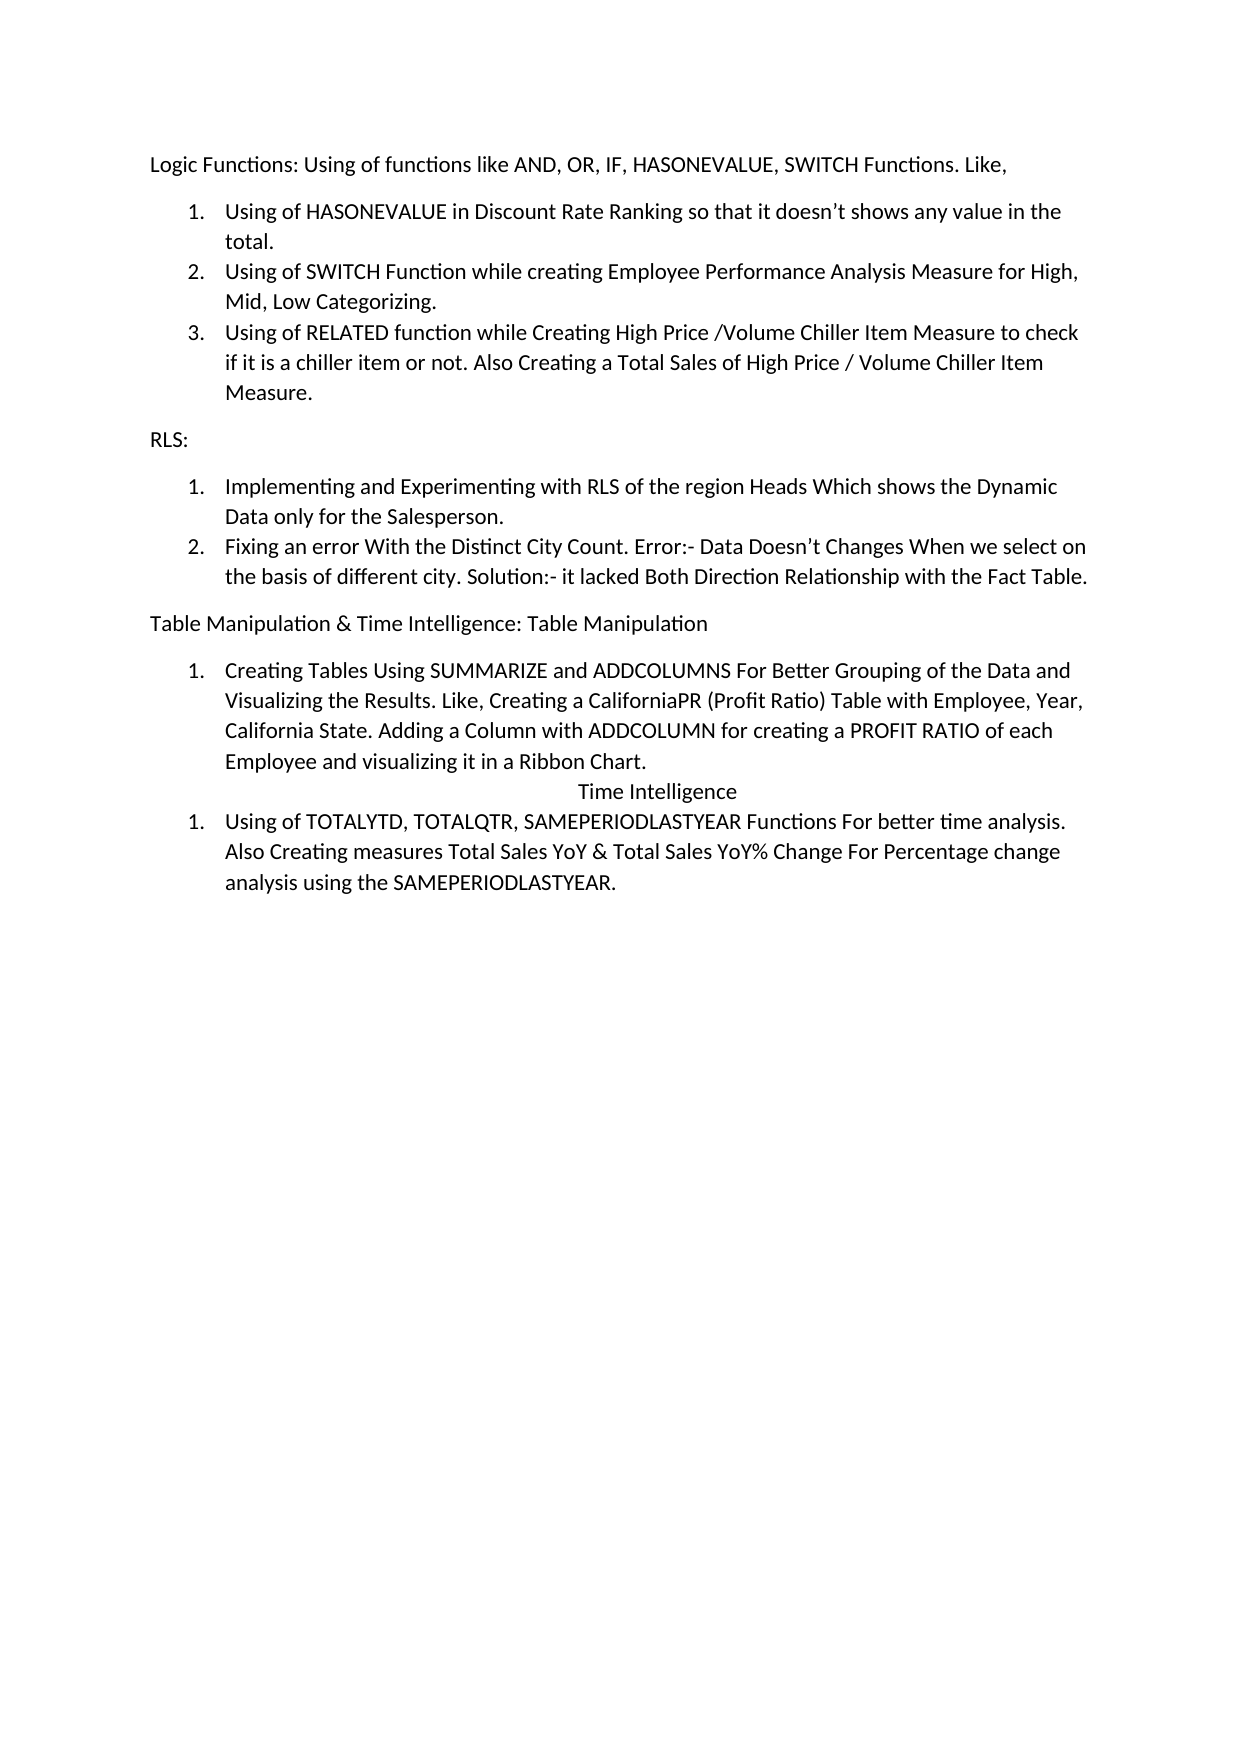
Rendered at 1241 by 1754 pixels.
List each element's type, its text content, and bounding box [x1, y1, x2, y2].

list Creating Tables Using SUMMARIZE and ADDCOLUMNS For Better Grouping of the Data and Visualizing the Results. Like, Creating a CaliforniaPR (Profit Ratio) Table with Employee, Year, California State. Adding a Column with ADDCOLUMN for creating a PROFIT RATIO of each Employee and visualizing it in a Ribbon Chart. [187, 656, 1090, 775]
text RLS: [150, 425, 1090, 453]
list Using of SWITCH Function while creating Employee Performance Analysis Measure for High, Mid, Low Categorizing. [187, 257, 1090, 316]
list Using of TOTALYTD, TOTALQTR, SAMEPERIODLASTYEAR Functions For better time analysis. Also Creating measures Total Sales YoY & Total Sales YoY% Change For Percentage change analysis using the SAMEPERIODLASTYEAR. [187, 807, 1090, 896]
list Using of RELATED function while Creating High Price /Volume Chiller Item Measure to check if it is a chiller item or not. Also Creating a Total Sales of High Price / Volume Chiller Item Measure. [187, 318, 1090, 406]
list Time Intelligence [225, 777, 1090, 805]
text Table Manipulation & Time Intelligence: Table Manipulation [150, 609, 1090, 637]
list Using of HASONEVALUE in Discount Rate Ranking so that it doesn’t shows any value in the total. [187, 197, 1090, 255]
list Implementing and Experimenting with RLS of the region Heads Which shows the Dynamic Data only for the Salesperson. [187, 472, 1090, 530]
text Logic Functions: Using of functions like AND, OR, IF, HASONEVALUE, SWITCH Functions. Like, [150, 150, 1090, 178]
list Fixing an error With the Distinct City Count. Error:- Data Doesn’t Changes When we select on the basis of different city. Solution:- it lacked Both Direction Relationship with the Fact Table. [187, 532, 1090, 591]
